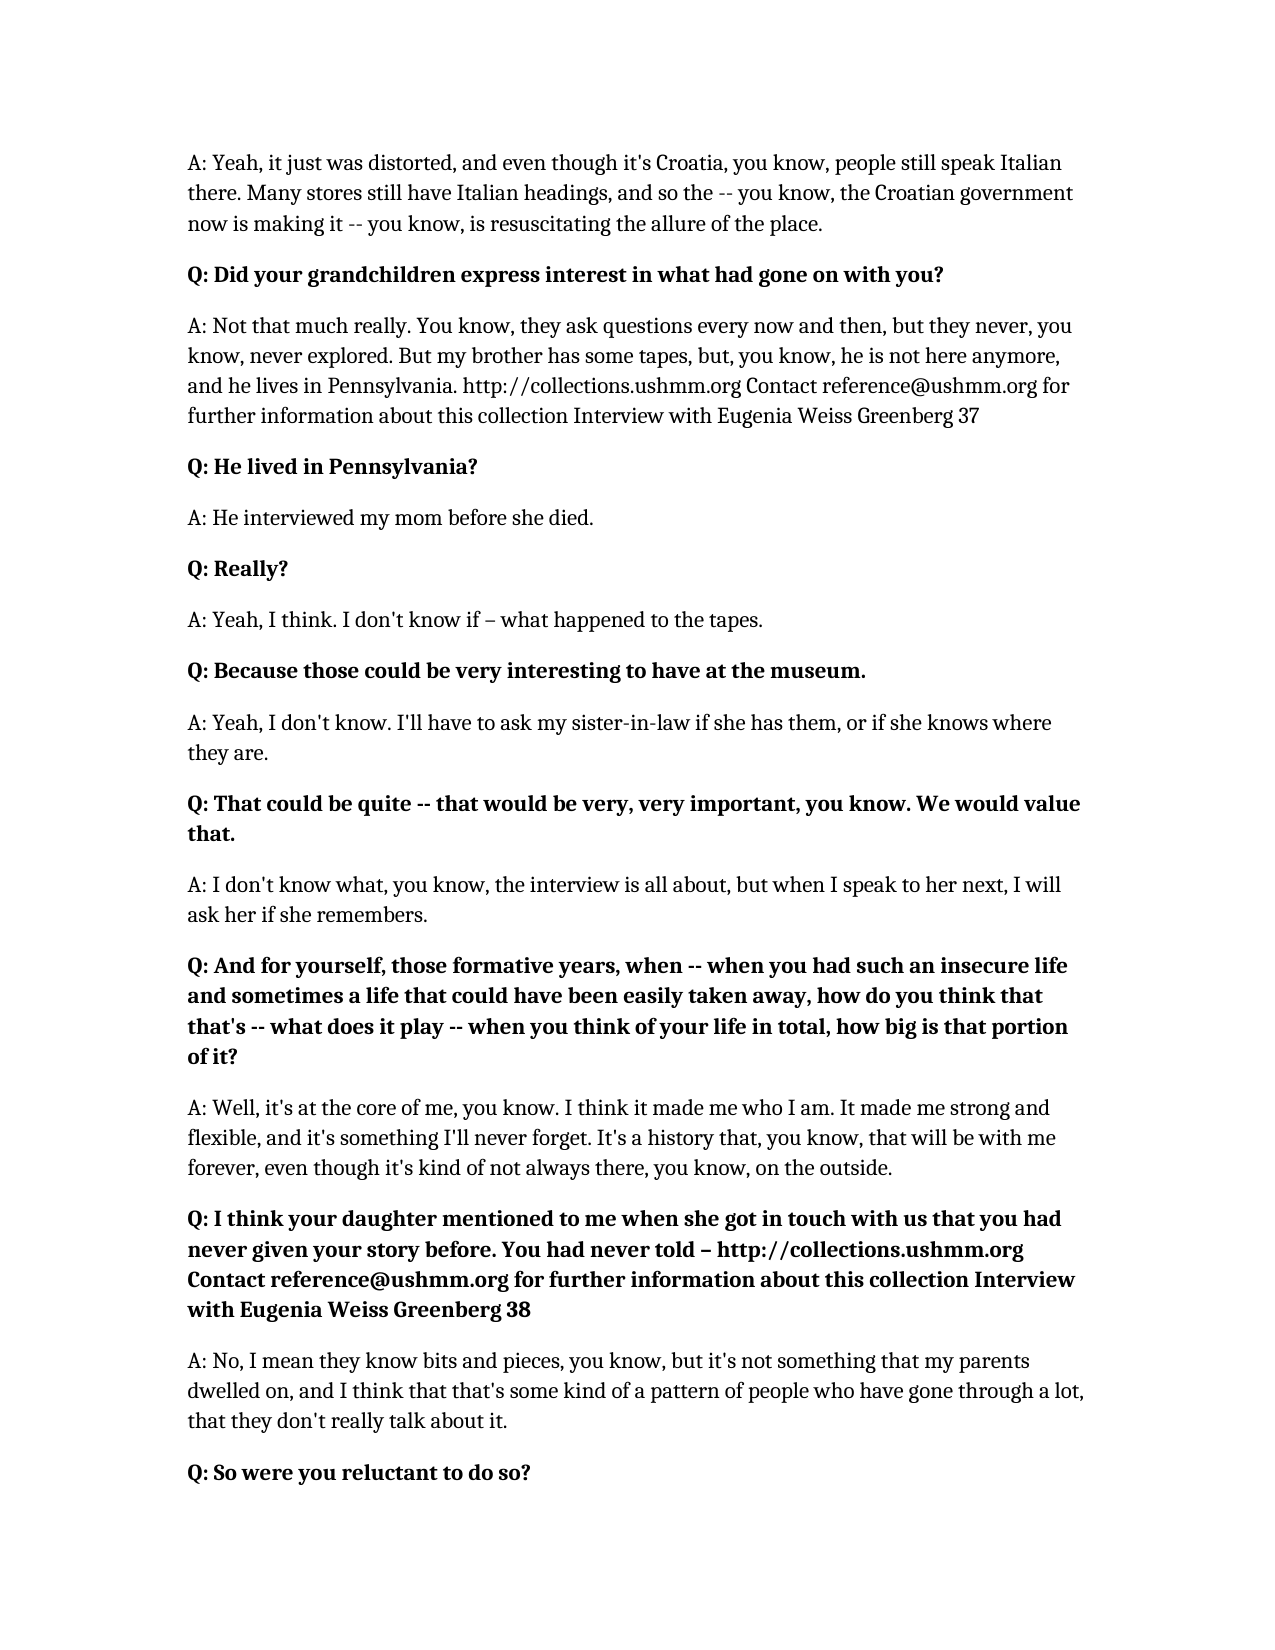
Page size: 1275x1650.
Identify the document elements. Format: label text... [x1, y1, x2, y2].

text A: I don't know what, you know, the interview is all about, but when I speak to her next, I will ask her if she remembers. [187, 872, 1087, 928]
text A: Well, it's at the core of me, you know. I think it made me who I am. It made me strong and flexible, and it's something I'll never forget. It's a history that, you know, that will be with me forever, even though it's kind of not always there, you know, on the outside. [187, 1095, 1087, 1182]
text Q: Did your grandchildren express interest in what had gone on with you? [187, 261, 1087, 288]
text A: Yeah, it just was distorted, and even though it's Croatia, you know, people still speak Italian there. Many stores still have Italian headings, and so the -- you know, the Croatian government now is making it -- you know, is resuscitating the allure of the place. [187, 150, 1087, 237]
text Q: And for yourself, those formative years, when -- when you had such an insecure life and sometimes a life that could have been easily taken away, how do you think that that's -- what does it play -- when you think of your life in total, how big is that portion of it? [187, 953, 1087, 1070]
text A: Not that much really. You know, they ask questions every now and then, but they never, you know, never explored. But my brother has some tapes, but, you know, he is not here anymore, and he lives in Pennsylvania. http://collections.ushmm.org Contact reference@ushmm.org for further information about this collection Interview with Eugenia Weiss Greenberg 37 [187, 312, 1087, 429]
text Q: That could be quite -- that would be very, very important, you know. We would value that. [187, 791, 1087, 847]
text Q: He lived in Pennsylvania? [187, 454, 1087, 481]
text Q: Really? [187, 556, 1087, 583]
text A: Yeah, I think. I don't know if – what happened to the tapes. [187, 607, 1087, 634]
text Q: So were you reluctant to do so? [187, 1459, 1087, 1486]
text A: No, I mean they know bits and pieces, you know, but it's not something that my parents dwelled on, and I think that that's some kind of a pattern of people who have gone through a lot, that they don't really talk about it. [187, 1348, 1087, 1435]
text A: He interviewed my mom before she died. [187, 505, 1087, 532]
text Q: Because those could be very interesting to have at the museum. [187, 658, 1087, 685]
text Q: I think your daughter mentioned to me when she got in touch with us that you had never given your story before. You had never told – http://collections.ushmm.org Contact reference@ushmm.org for further information about this collection Interview with Eugenia Weiss Greenberg 38 [187, 1206, 1087, 1323]
text A: Yeah, I don't know. I'll have to ask my sister-in-law if she has them, or if she knows where they are. [187, 709, 1087, 766]
